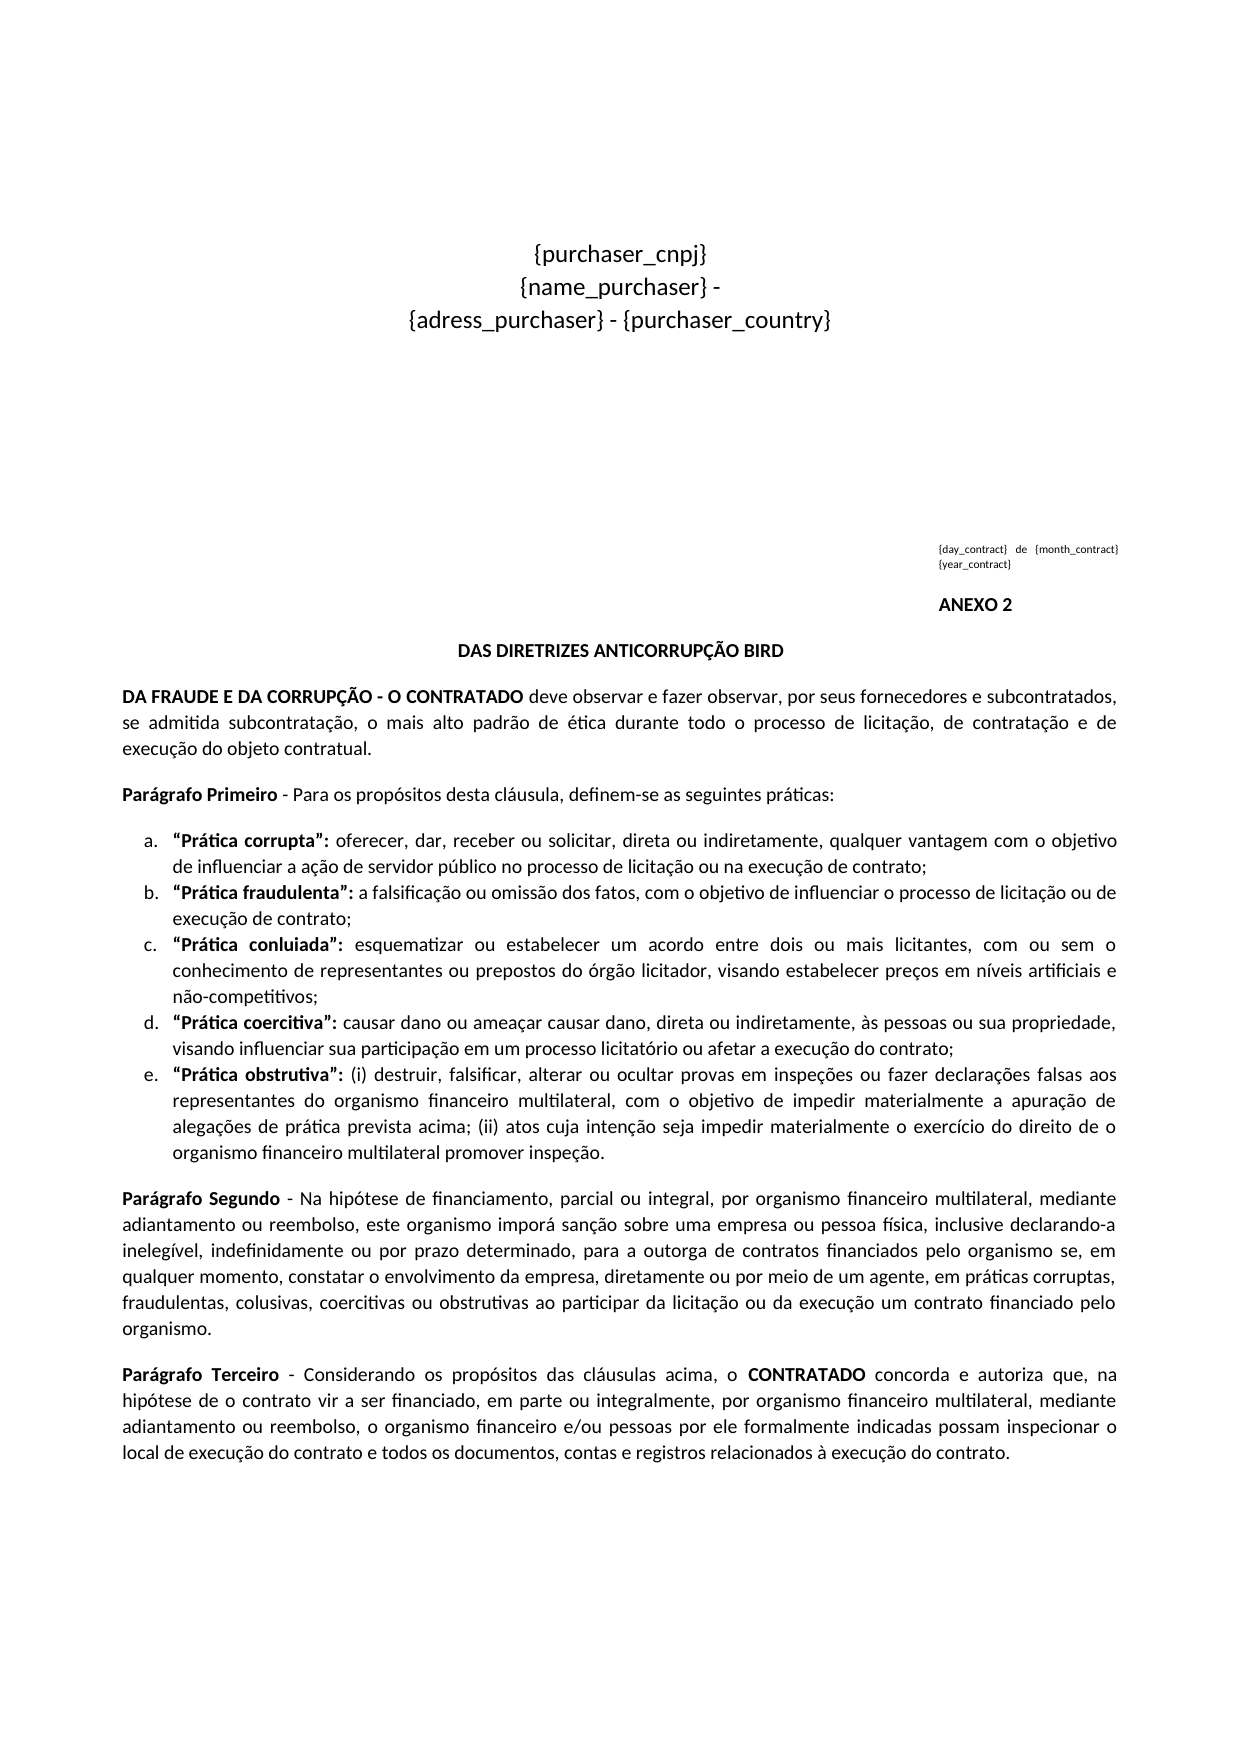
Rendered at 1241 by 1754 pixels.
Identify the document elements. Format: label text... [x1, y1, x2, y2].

text Parágrafo Segundo - Na hipótese de financiamento, parcial ou integral, por organismo financeiro multilateral, mediante adiantamento ou reembolso, este organismo imporá sanção sobre uma empresa ou pessoa física, inclusive declarando-a inelegível, indefinidamente ou por prazo determinado, para a outorga de contratos financiados pelo organismo se, em qualquer momento, constatar o envolvimento da empresa, diretamente ou por meio de um agente, em práticas corruptas, fraudulentas, colusivas, coercitivas ou obstrutivas ao participar da licitação ou da execução um contrato financiado pelo organismo. [122, 1186, 1118, 1341]
list “Prática obstrutiva”: (i) destruir, falsificar, alterar ou ocultar provas em inspeções ou fazer declarações falsas aos representantes do organismo financeiro multilateral, com o objetivo de impedir materialmente a apuração de alegações de prática prevista acima; (ii) atos cuja intenção seja impedir materialmente o exercício do direito de o organismo financeiro multilateral promover inspeção. [144, 1062, 1118, 1164]
list “Prática fraudulenta”: a falsificação ou omissão dos fatos, com o objetivo de influenciar o processo de licitação ou de execução de contrato; [144, 880, 1118, 930]
list “Prática coercitiva”: causar dano ou ameaçar causar dano, direta ou indiretamente, às pessoas ou sua propriedade, visando influenciar sua participação em um processo licitatório ou afetar a execução do contrato; [144, 1010, 1118, 1060]
text Parágrafo Terceiro - Considerando os propósitos das cláusulas acima, o CONTRATADO concorda e autoriza que, na hipótese de o contrato vir a ser financiado, em parte ou integralmente, por organismo financeiro multilateral, mediante adiantamento ou reembolso, o organismo financeiro e/ou pessoas por ele formalmente indicadas possam inspecionar o local de execução do contrato e todos os documentos, contas e registros relacionados à execução do contrato. [122, 1362, 1118, 1464]
text DA FRAUDE E DA CORRUPÇÃO - O CONTRATADO deve observar e fazer observar, por seus fornecedores e subcontratados, se admitida subcontratação, o mais alto padrão de ética durante todo o processo de licitação, de contratação e de execução do objeto contratual. [122, 684, 1118, 760]
text Parágrafo Primeiro - Para os propósitos desta cláusula, definem-se as seguintes práticas: [122, 782, 1118, 806]
text DAS DIRETRIZES ANTICORRUPÇÃO BIRD [122, 638, 1119, 663]
text {day_contract} de {month_contract} {year_contract} [939, 543, 1118, 572]
list “Prática conluiada”: esquematizar ou estabelecer um acordo entre dois ou mais licitantes, com ou sem o conhecimento de representantes ou prepostos do órgão licitador, visando estabelecer preços em níveis artificiais e não-competitivos; [144, 932, 1118, 1008]
list “Prática corrupta”: oferecer, dar, receber ou solicitar, direta ou indiretamente, qualquer vantagem com o objetivo de influenciar a ação de servidor público no processo de licitação ou na execução de contrato; [144, 828, 1118, 878]
text ANEXO 2 [939, 593, 1118, 617]
